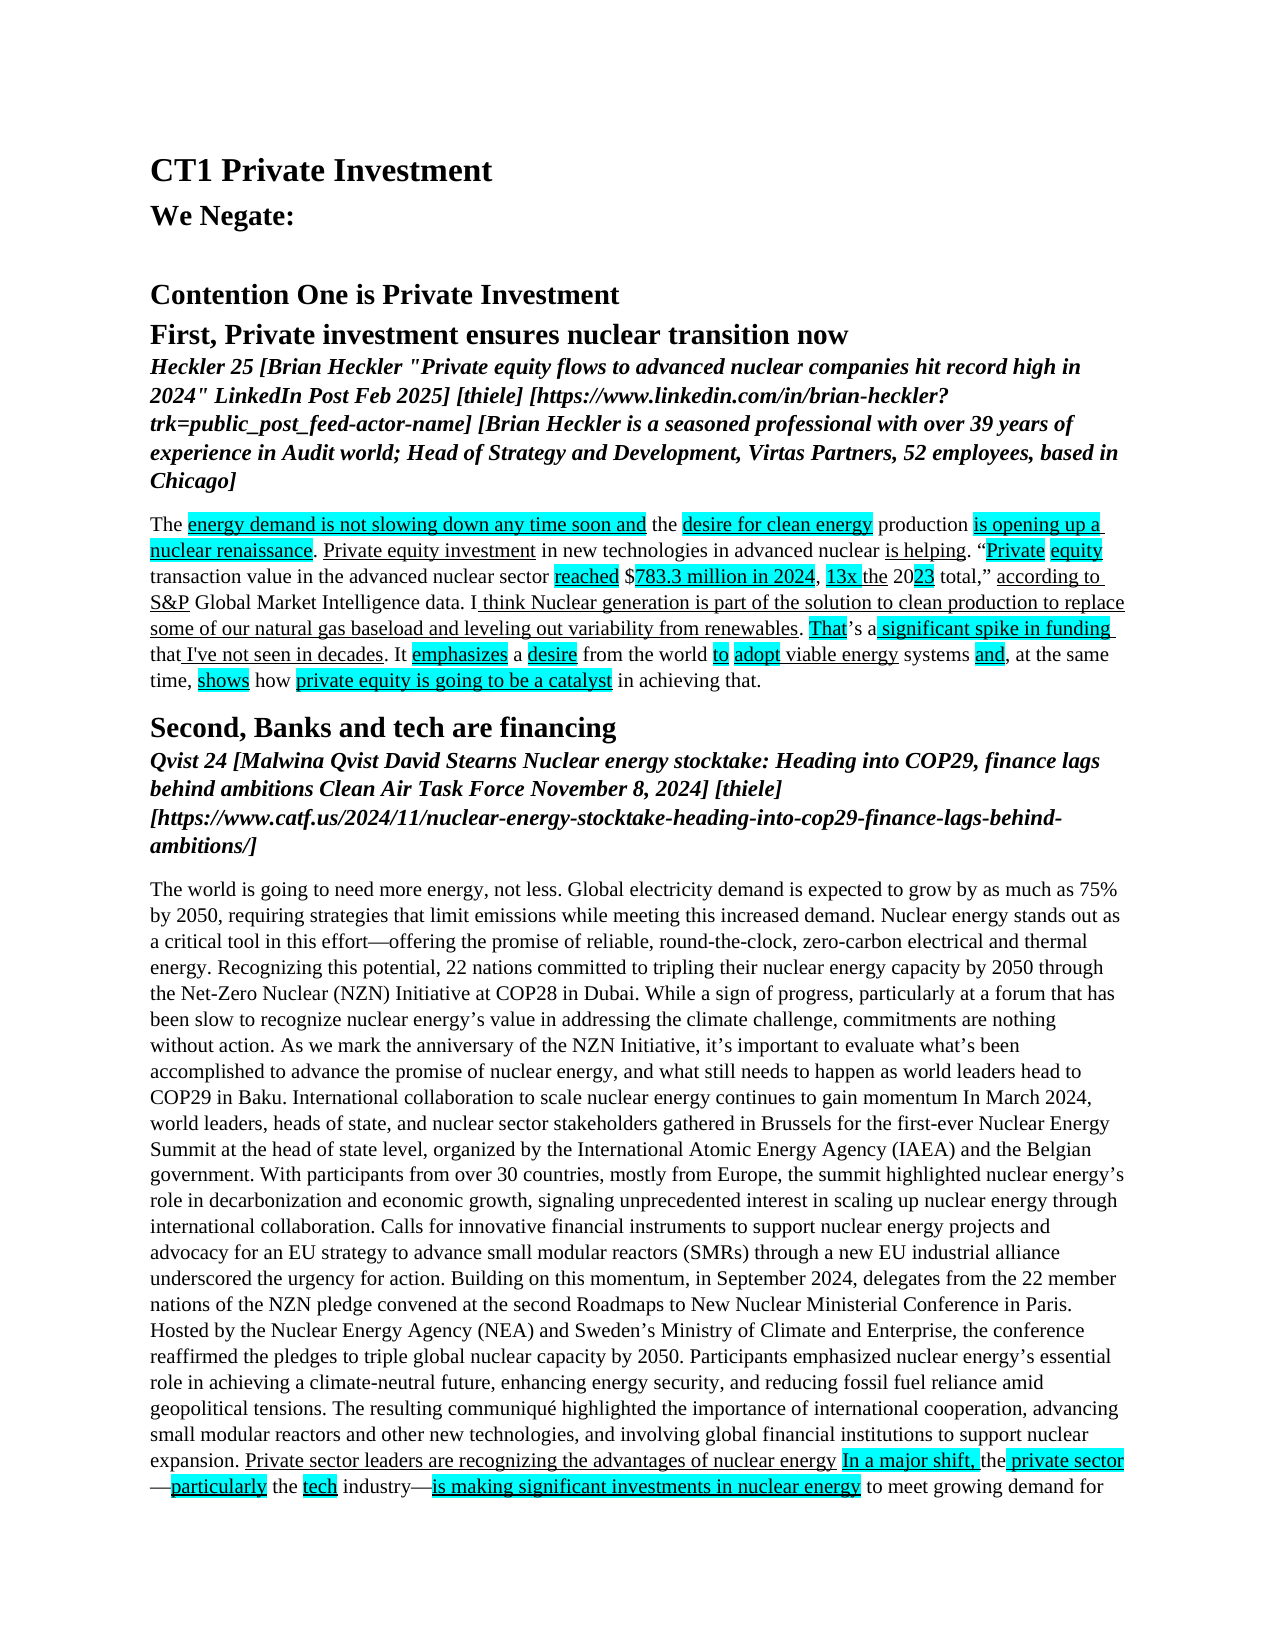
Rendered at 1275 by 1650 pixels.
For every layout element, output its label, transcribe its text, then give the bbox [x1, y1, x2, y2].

text Qvist 24 [Malwina Qvist David Stearns Nuclear energy stocktake: Heading into COP29, finance lags behind ambitions Clean Air Task Force November 8, 2024] [thiele] [https://www.catf.us/2024/11/nuclear-energy-stocktake-heading-into-cop29-finance-lags-behind-ambitions/] [150, 747, 1125, 858]
subtitle Contention One is Private Investment [150, 277, 1125, 311]
subtitle We Negate: [150, 198, 1125, 232]
subtitle Second, Banks and tech are financing [150, 711, 1125, 744]
text The energy demand is not slowing down any time soon and the desire for clean energy production is opening up a nuclear renaissance. Private equity investment in new technologies in advanced nuclear is helping. “Private equity transaction value in the advanced nuclear sector reached $783.3 million in 2024, 13x the 2023 total,” according to S&P Global Market Intelligence data. I think Nuclear generation is part of the solution to clean production to replace some of our natural gas baseload and leveling out variability from renewables. That’s a significant spike in funding that I've not seen in decades. It emphasizes a desire from the world to adopt viable energy systems and, at the same time, shows how private equity is going to be a catalyst in achieving that. [150, 512, 1125, 692]
text Heckler 25 [Brian Heckler "Private equity flows to advanced nuclear companies hit record high in 2024" LinkedIn Post Feb 2025] [thiele] [https://www.linkedin.com/in/brian-heckler?trk=public_post_feed-actor-name] [Brian Heckler is a seasoned professional with over 39 years of experience in Audit world; Head of Strategy and Development, Virtas Partners, 52 employees, based in Chicago] [150, 353, 1125, 493]
text CT1 Private Investment [150, 150, 1125, 188]
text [150, 877, 1125, 1498]
subtitle First, Private investment ensures nuclear transition now [150, 317, 1125, 351]
